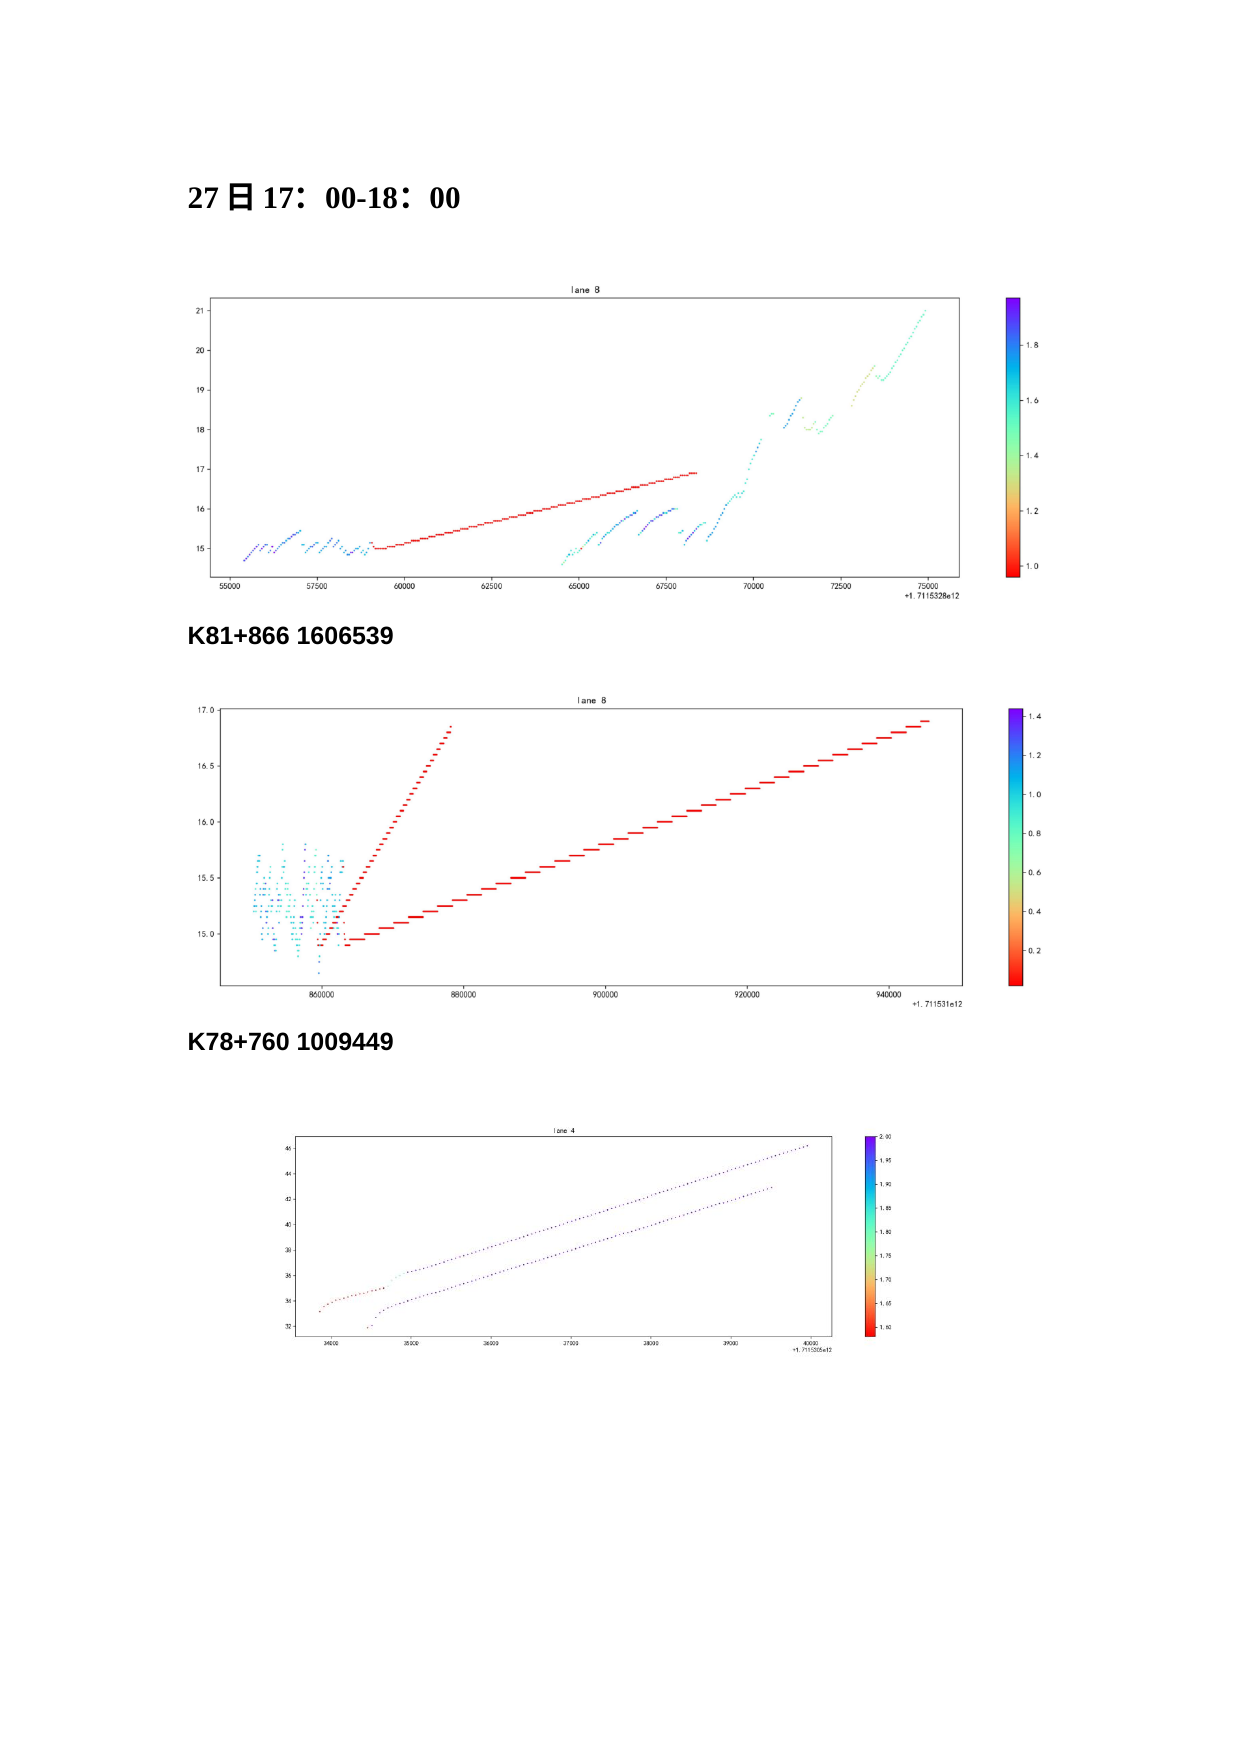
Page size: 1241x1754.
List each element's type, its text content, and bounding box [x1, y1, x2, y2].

picture [187, 1105, 1052, 1365]
subtitle 27日17：00-18：00 [187, 162, 1053, 227]
picture [187, 667, 1052, 1022]
picture [187, 261, 1052, 607]
subtitle K81+866 1606539 [187, 619, 1053, 652]
subtitle K78+760 1009449 [187, 1025, 1053, 1057]
